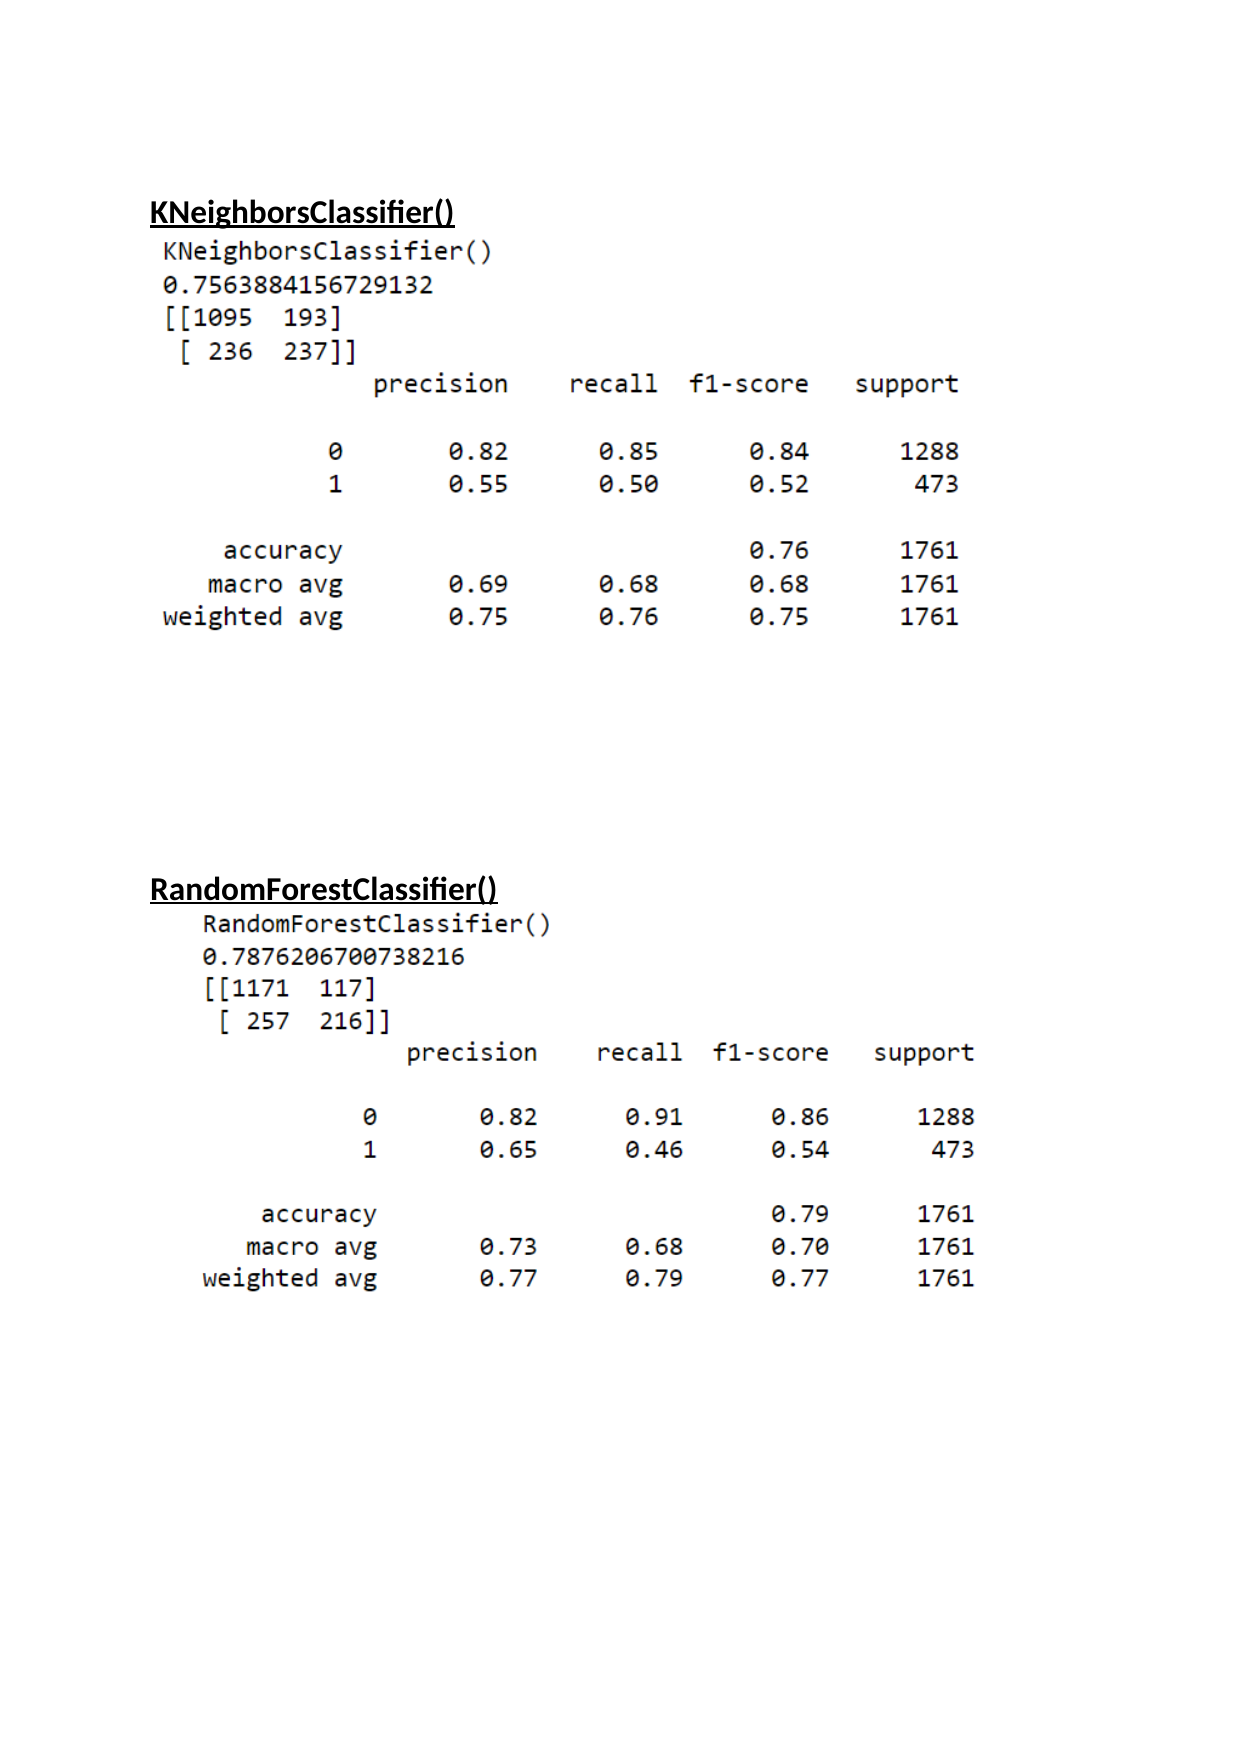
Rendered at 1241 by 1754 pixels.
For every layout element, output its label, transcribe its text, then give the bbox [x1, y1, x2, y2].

text KNeighborsClassifier() [150, 191, 1090, 231]
picture [150, 908, 1091, 1329]
text RandomForestClassifier() [150, 868, 1090, 908]
picture [150, 231, 1034, 664]
